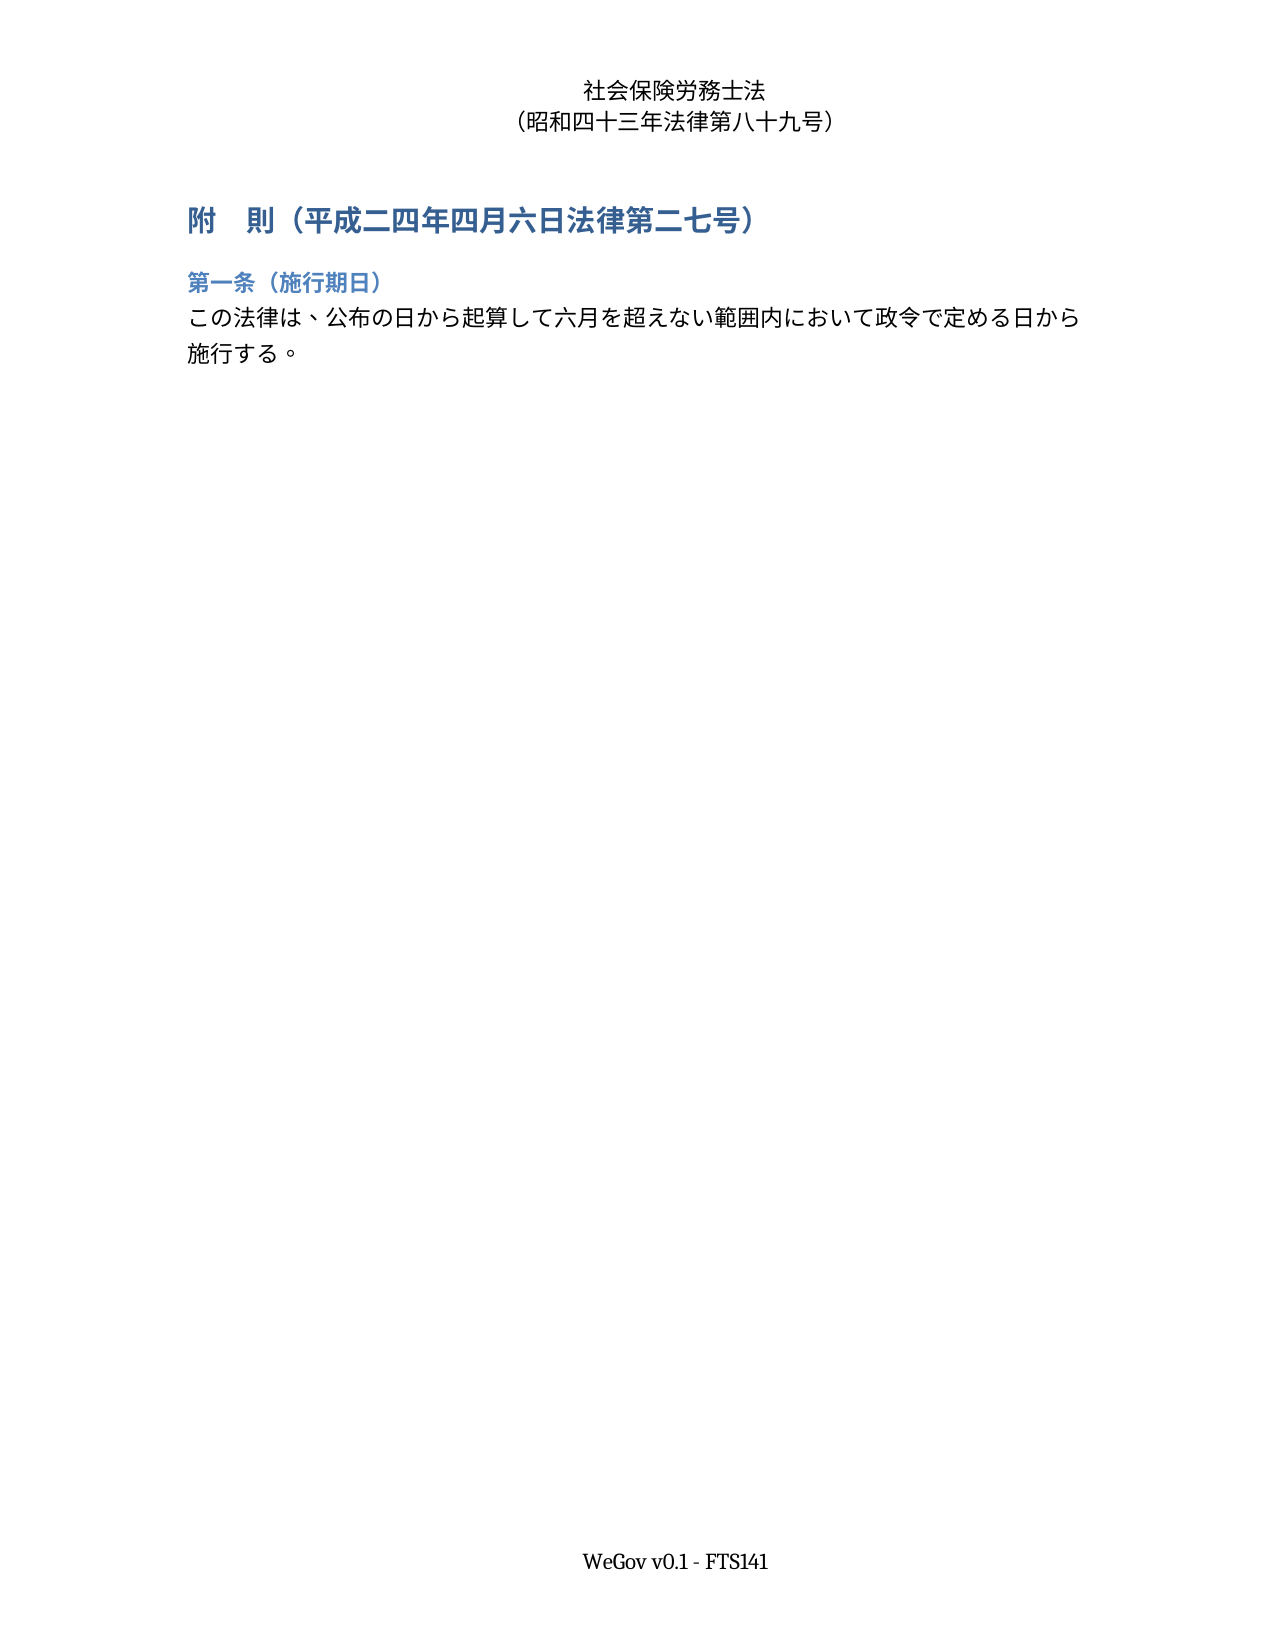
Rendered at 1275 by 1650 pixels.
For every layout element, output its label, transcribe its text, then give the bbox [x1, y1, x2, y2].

text この法律は、公布の日から起算して六月を超えない範囲内において政令で定める日から施行する。 [187, 302, 1087, 369]
subtitle 附 則（平成二四年四月六日法律第二七号） [187, 200, 1087, 240]
subtitle 第一条（施行期日） [187, 266, 1087, 298]
